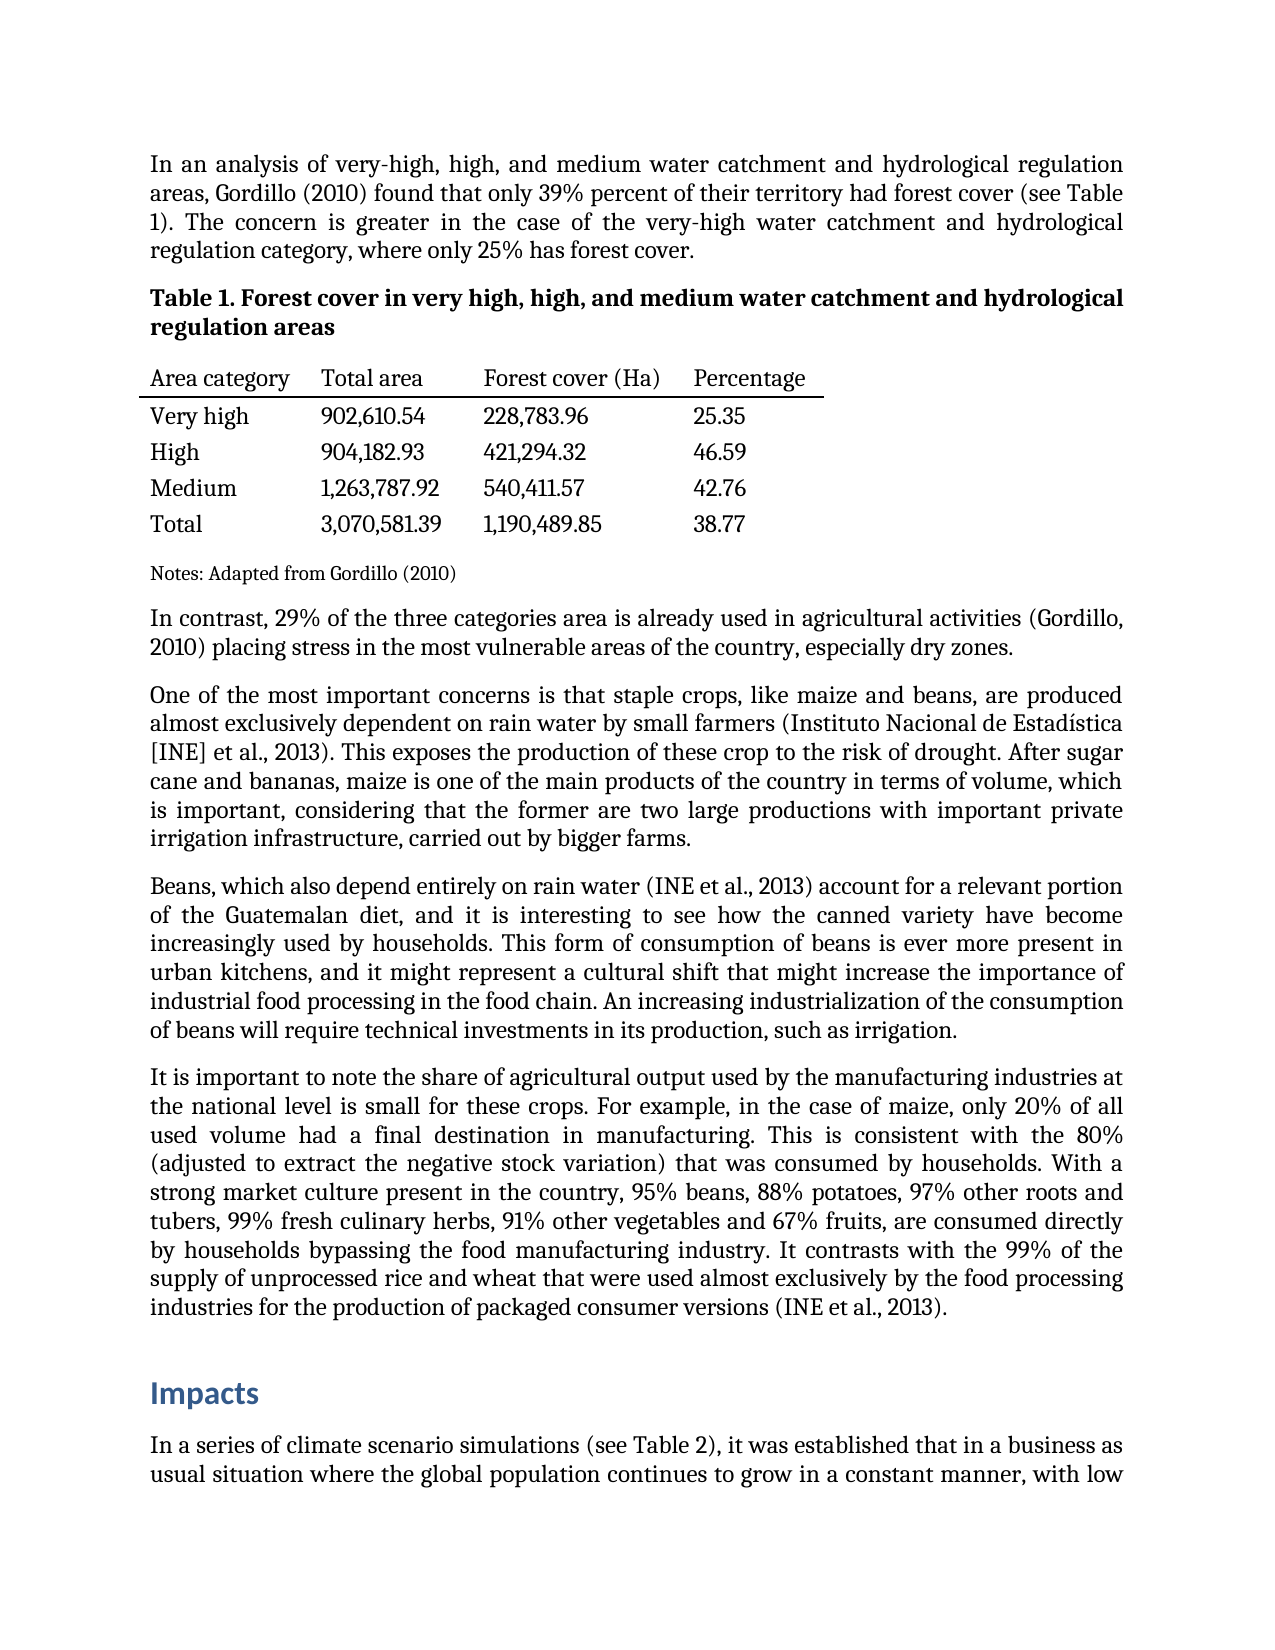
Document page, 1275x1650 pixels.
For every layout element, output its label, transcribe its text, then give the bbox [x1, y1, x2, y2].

table_header Total area [310, 360, 472, 396]
text It is important to note the share of agricultural output used by the manufacturing industries at the national level is small for these crops. For example, in the case of maize, only 20% of all used volume had a final destination in manufacturing. This is consistent with the 80% (adjusted to extract the negative stock variation) that was consumed by households. With a strong market culture present in the country, 95% beans, 88% potatoes, 97% other roots and tubers, 99% fresh culinary herbs, 91% other vegetables and 67% fruits, are consumed directly by households bypassing the food manufacturing industry. It contrasts with the 99% of the supply of unprocessed rice and wheat that were used almost exclusively by the food processing industries for the production of packaged consumer versions (INE et al., 2013). [150, 1063, 1125, 1322]
table_cell 1,190,489.85 [472, 507, 682, 543]
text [150, 1431, 1125, 1489]
table_cell Very high [139, 398, 309, 434]
table_cell 228,783.96 [472, 398, 682, 434]
text In an analysis of very-high, high, and medium water catchment and hydrological regulation areas, Gordillo (2010) found that only 39% percent of their territory had forest cover (see Table 1). The concern is greater in the case of the very-high water catchment and hydrological regulation category, where only 25% has forest cover. [150, 150, 1125, 265]
table_header Area category [139, 360, 309, 396]
table_cell 46.59 [682, 434, 824, 470]
table_cell 38.77 [682, 507, 824, 543]
text Table 1. Forest cover in very high, high, and medium water catchment and hydrological regulation areas [150, 284, 1125, 341]
subtitle Impacts [150, 1372, 1125, 1412]
table_header Percentage [682, 360, 824, 396]
table_cell 902,610.54 [310, 398, 472, 434]
table_cell 421,294.32 [472, 434, 682, 470]
table_cell High [139, 434, 309, 470]
table_header Forest cover (Ha) [472, 360, 682, 396]
table_cell 3,070,581.39 [310, 507, 472, 543]
table_cell 25.35 [682, 398, 824, 434]
table_cell Medium [139, 470, 309, 507]
table_cell 540,411.57 [472, 470, 682, 507]
text Notes: Adapted from Gordillo (2010) [150, 562, 1125, 586]
text Beans, which also depend entirely on rain water (INE et al., 2013) account for a relevant portion of the Guatemalan diet, and it is interesting to see how the canned variety have become increasingly used by households. This form of consumption of beans is ever more present in urban kitchens, and it might represent a cultural shift that might increase the importance of industrial food processing in the food chain. An increasing industrialization of the consumption of beans will require technical investments in its production, such as irrigation. [150, 872, 1125, 1044]
table_cell 904,182.93 [310, 434, 472, 470]
text In contrast, 29% of the three categories area is already used in agricultural activities (Gordillo, 2010) placing stress in the most vulnerable areas of the country, especially dry zones. [150, 604, 1125, 662]
table_cell Total [139, 507, 309, 543]
table_cell 1,263,787.92 [310, 470, 472, 507]
text One of the most important concerns is that staple crops, like maize and beans, are produced almost exclusively dependent on rain water by small farmers (Instituto Nacional de Estadística [INE] et al., 2013). This exposes the production of these crop to the risk of drought. After sugar cane and bananas, maize is one of the main products of the country in terms of volume, which is important, considering that the former are two large productions with important private irrigation infrastructure, carried out by bigger farms. [150, 681, 1125, 853]
table_cell 42.76 [682, 470, 824, 507]
